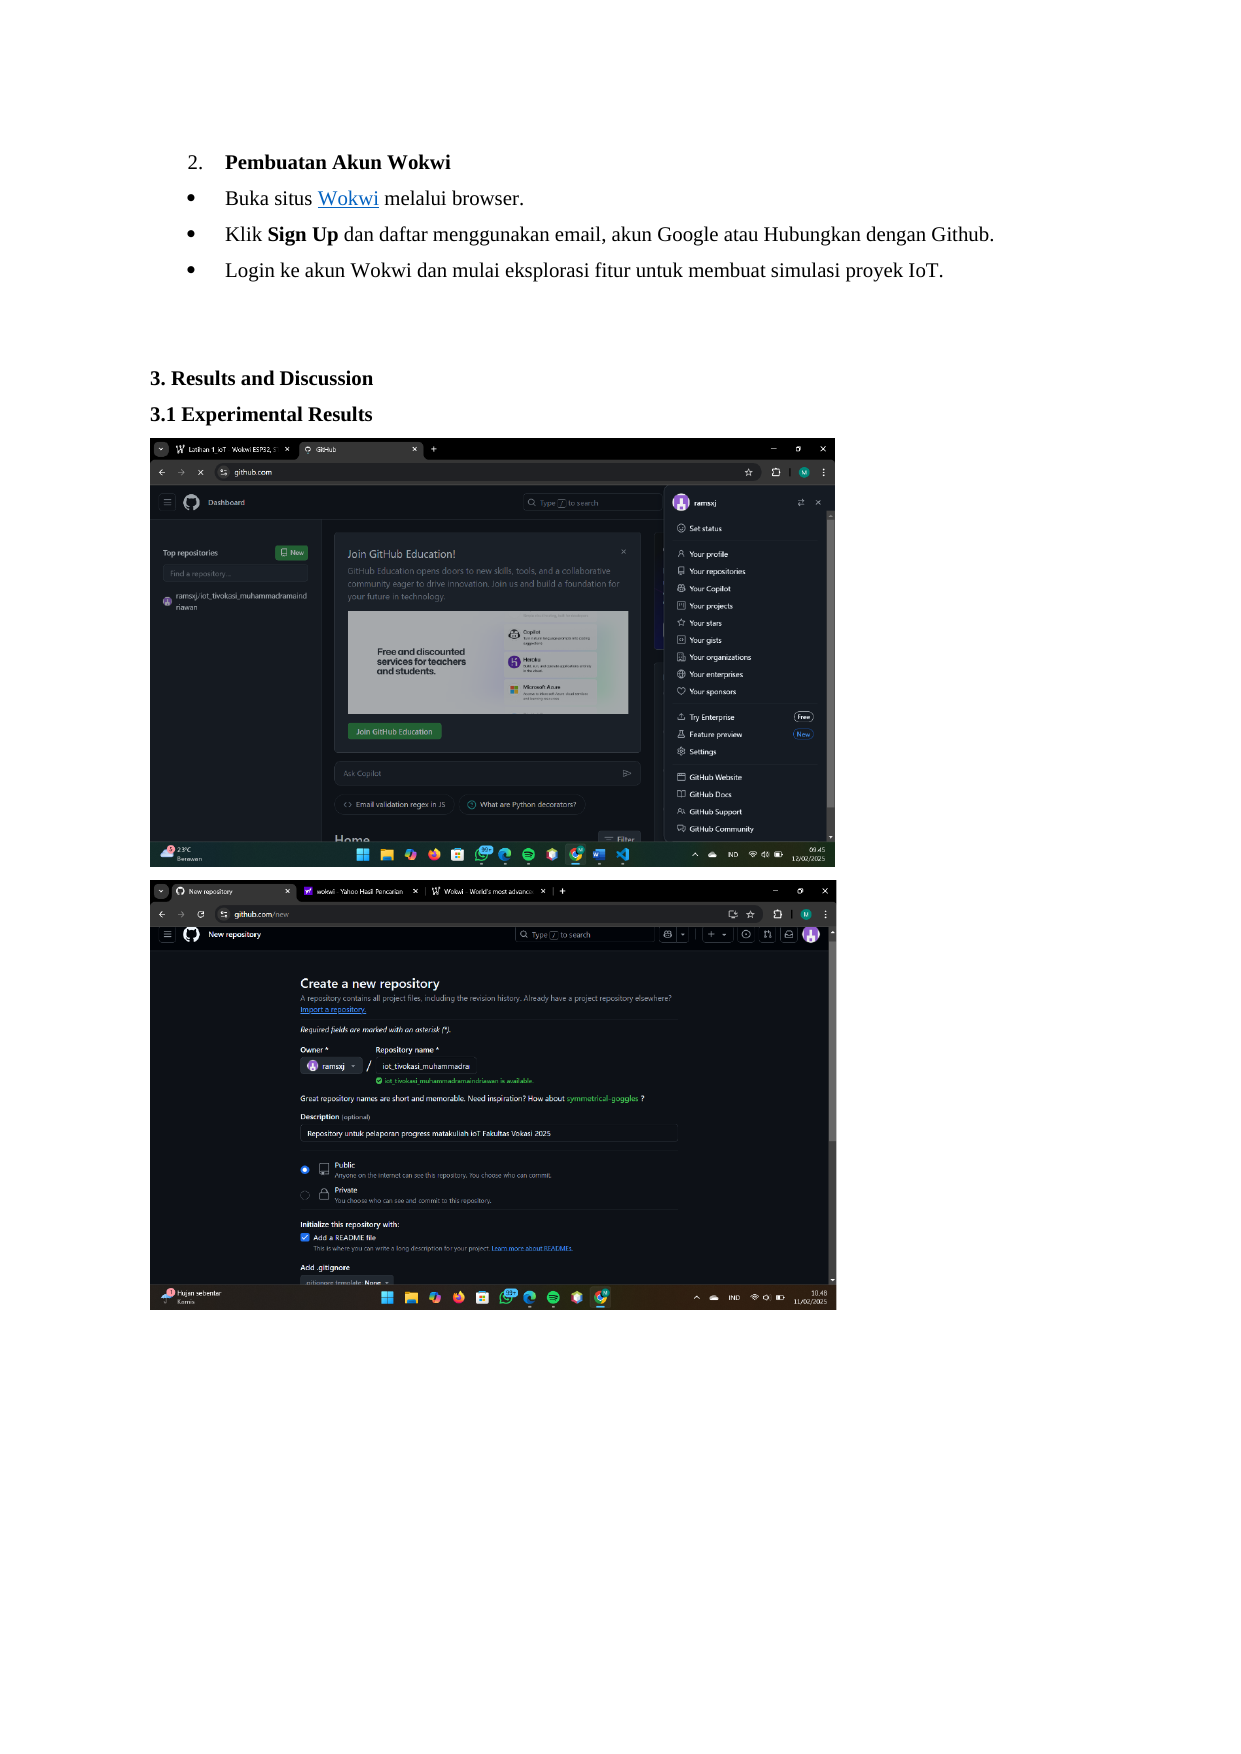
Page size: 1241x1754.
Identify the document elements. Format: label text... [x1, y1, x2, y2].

picture [150, 438, 835, 867]
picture [150, 880, 837, 1310]
text 3. Results and Discussion [150, 366, 1090, 390]
list Buka situs Wokwi melalui browser. [187, 186, 1090, 210]
list Klik Sign Up dan daftar menggunakan email, akun Google atau Hubungkan dengan Github. [187, 222, 1090, 246]
text 3.1 Experimental Results [150, 402, 1090, 426]
list Pembuatan Akun Wokwi [187, 150, 1090, 174]
list Login ke akun Wokwi dan mulai eksplorasi fitur untuk membuat simulasi proyek IoT. [187, 258, 1090, 282]
